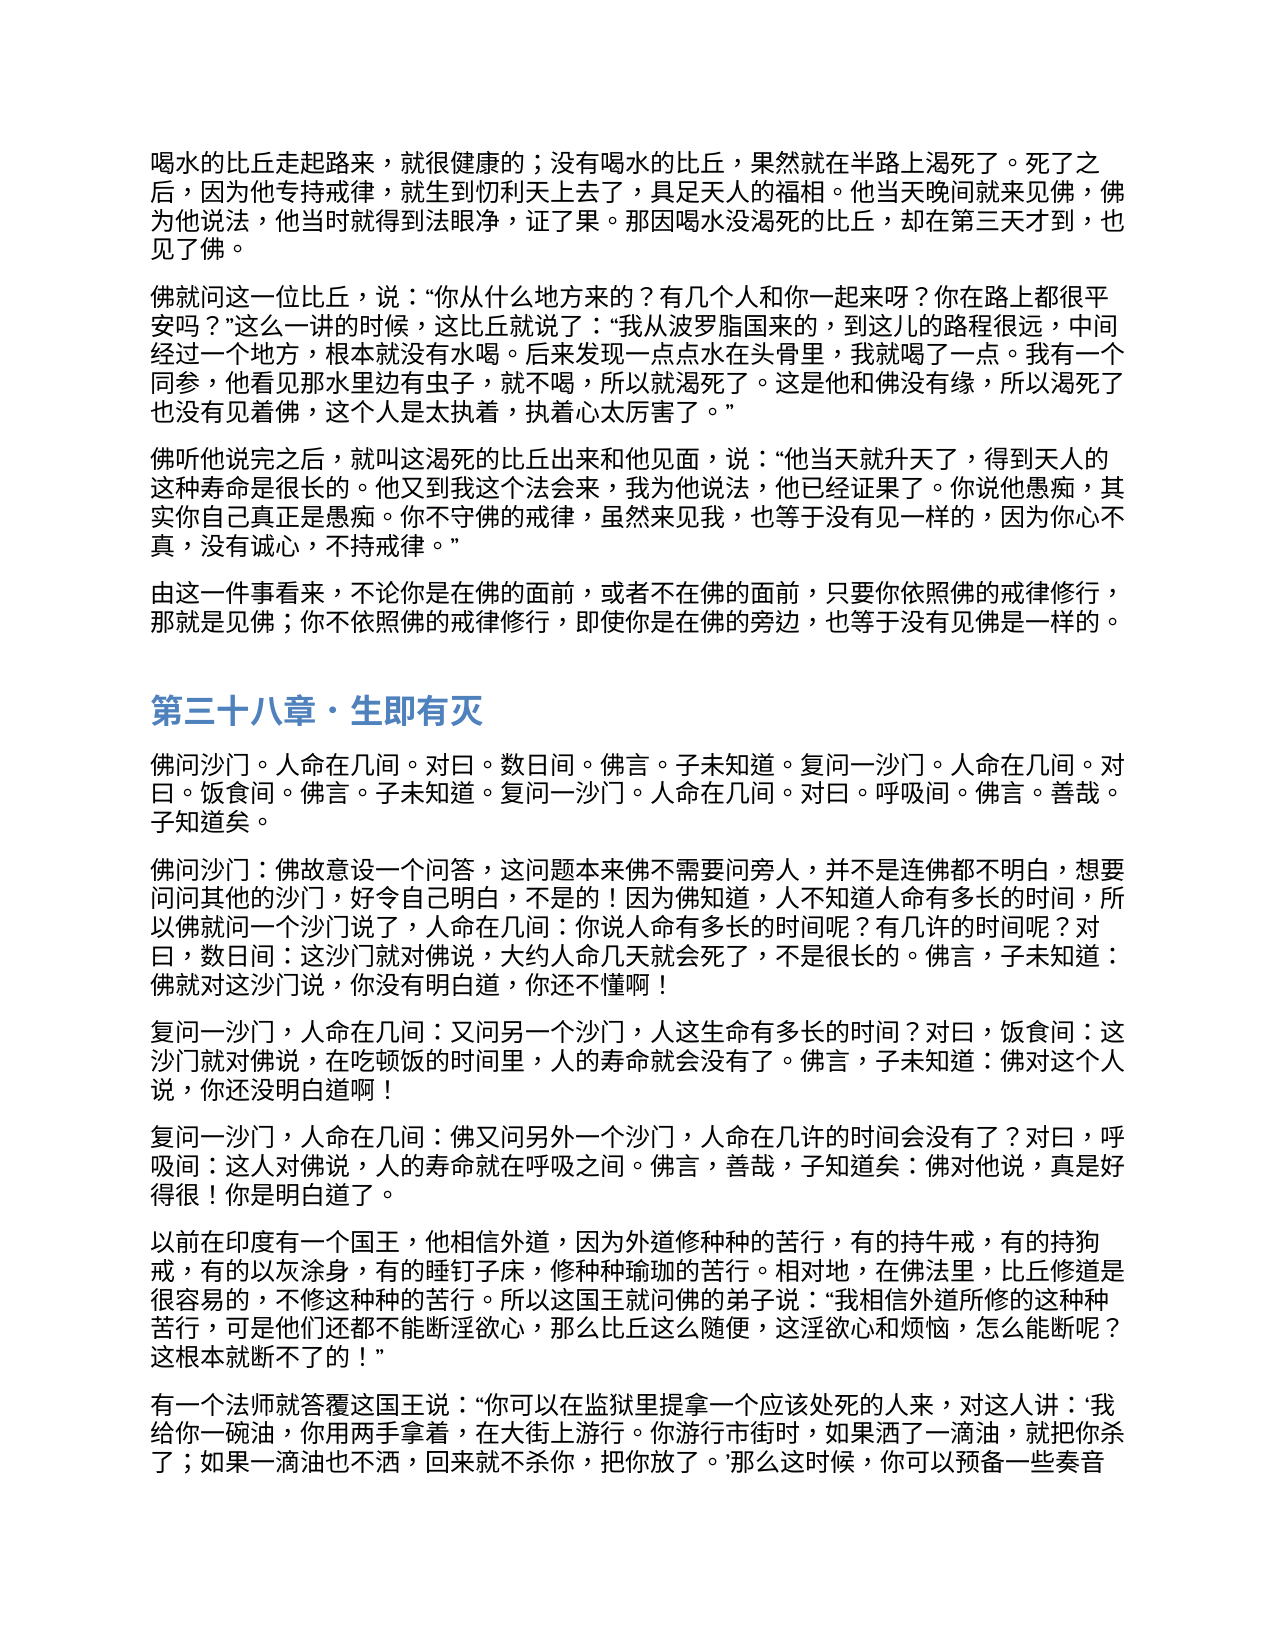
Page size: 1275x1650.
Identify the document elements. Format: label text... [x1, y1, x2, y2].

text 佛问沙门：佛故意设一个问答，这问题本来佛不需要问旁人，并不是连佛都不明白，想要问问其他的沙门，好令自己明白，不是的！因为佛知道，人不知道人命有多长的时间，所以佛就问一个沙门说了，人命在几间：你说人命有多长的时间呢？有几许的时间呢？对曰，数日间：这沙门就对佛说，大约人命几天就会死了，不是很长的。佛言，子未知道：佛就对这沙门说，你没有明白道，你还不懂啊！ [150, 857, 1125, 1000]
text 佛问沙门。人命在几间。对曰。数日间。佛言。子未知道。复问一沙门。人命在几间。对曰。饭食间。佛言。子未知道。复问一沙门。人命在几间。对曰。呼吸间。佛言。善哉。子知道矣。 [150, 752, 1125, 838]
text 喝水的比丘走起路来，就很健康的；没有喝水的比丘，果然就在半路上渴死了。死了之后，因为他专持戒律，就生到忉利天上去了，具足天人的福相。他当天晚间就来见佛，佛为他说法，他当时就得到法眼净，证了果。那因喝水没渴死的比丘，却在第三天才到，也见了佛。 [150, 150, 1125, 265]
text 复问一沙门，人命在几间：佛又问另外一个沙门，人命在几许的时间会没有了？对曰，呼吸间：这人对佛说，人的寿命就在呼吸之间。佛言，善哉，子知道矣：佛对他说，真是好得很！你是明白道了。 [150, 1124, 1125, 1210]
text 复问一沙门，人命在几间：又问另一个沙门，人这生命有多长的时间？对曰，饭食间：这沙门就对佛说，在吃顿饭的时间里，人的寿命就会没有了。佛言，子未知道：佛对这个人说，你还没明白道啊！ [150, 1019, 1125, 1105]
text 佛听他说完之后，就叫这渴死的比丘出来和他见面，说：“他当天就升天了，得到天人的这种寿命是很长的。他又到我这个法会来，我为他说法，他已经证果了。你说他愚痴，其实你自己真正是愚痴。你不守佛的戒律，虽然来见我，也等于没有见一样的，因为你心不真，没有诚心，不持戒律。” [150, 446, 1125, 561]
text 佛就问这一位比丘，说：“你从什么地方来的？有几个人和你一起来呀？你在路上都很平安吗？”这么一讲的时候，这比丘就说了：“我从波罗脂国来的，到这儿的路程很远，中间经过一个地方，根本就没有水喝。后来发现一点点水在头骨里，我就喝了一点。我有一个同参，他看见那水里边有虫子，就不喝，所以就渴死了。这是他和佛没有缘，所以渴死了也没有见着佛，这个人是太执着，执着心太厉害了。” [150, 284, 1125, 427]
subtitle 第三十八章．生即有灭 [150, 687, 1125, 733]
text 以前在印度有一个国王，他相信外道，因为外道修种种的苦行，有的持牛戒，有的持狗戒，有的以灰涂身，有的睡钉子床，修种种瑜珈的苦行。相对地，在佛法里，比丘修道是很容易的，不修这种种的苦行。所以这国王就问佛的弟子说：“我相信外道所修的这种种苦行，可是他们还都不能断淫欲心，那么比丘这么随便，这淫欲心和烦恼，怎么能断呢？这根本就断不了的！” [150, 1229, 1125, 1373]
text 由这一件事看来，不论你是在佛的面前，或者不在佛的面前，只要你依照佛的戒律修行，那就是见佛；你不依照佛的戒律修行，即使你是在佛的旁边，也等于没有见佛是一样的。 [150, 580, 1125, 637]
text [150, 1392, 1125, 1478]
